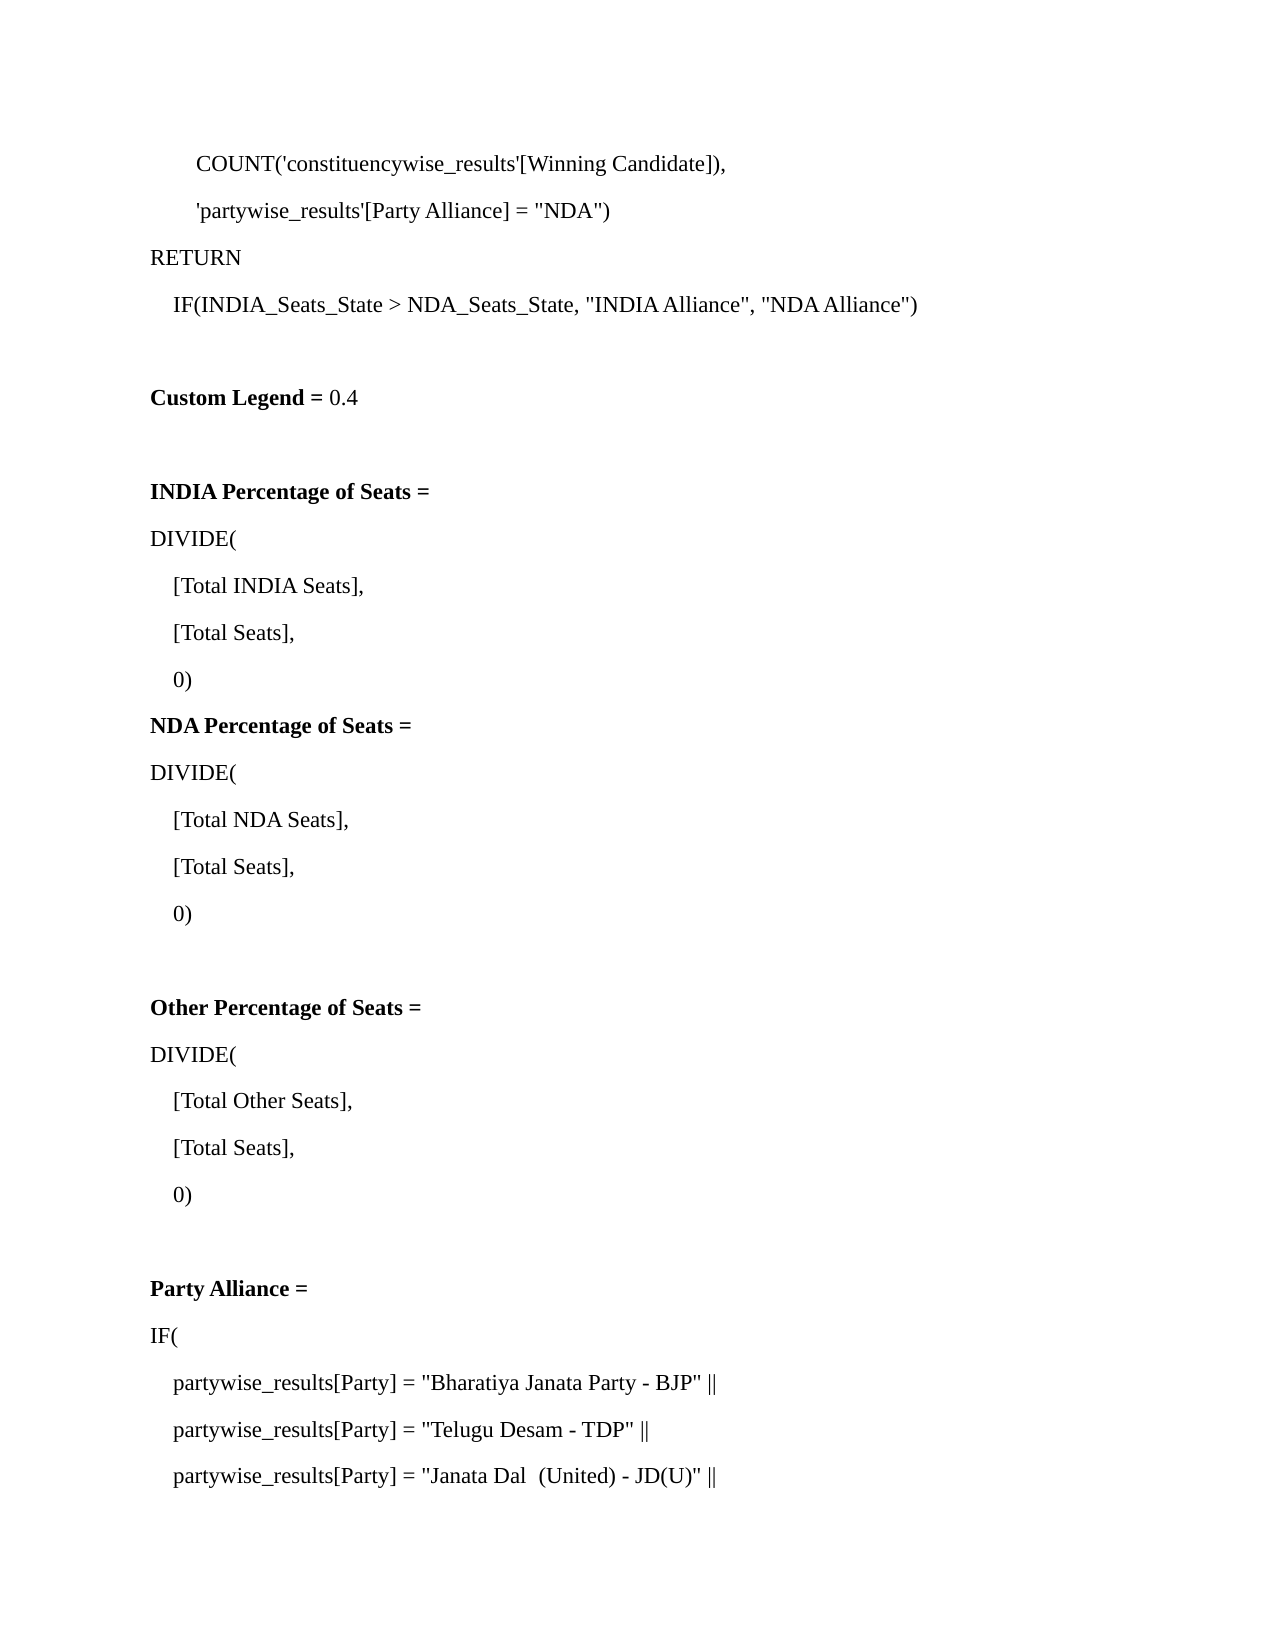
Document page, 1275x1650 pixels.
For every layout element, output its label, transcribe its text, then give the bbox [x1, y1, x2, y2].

text NDA Percentage of Seats = [150, 712, 1125, 739]
text [Total Seats], [150, 1134, 1125, 1161]
text 0) [150, 666, 1125, 692]
text partywise_results[Party] = "Telugu Desam - TDP" || [150, 1416, 1125, 1442]
text [Total Seats], [150, 619, 1125, 645]
text [Total INDIA Seats], [150, 572, 1125, 598]
text IF(INDIA_Seats_State > NDA_Seats_State, "INDIA Alliance", "NDA Alliance") [150, 291, 1125, 317]
text Other Percentage of Seats = [150, 994, 1125, 1020]
text [Total Other Seats], [150, 1087, 1125, 1114]
text 'partywise_results'[Party Alliance] = "NDA") [150, 197, 1125, 223]
text partywise_results[Party] = "Janata Dal (United) - JD(U)" || [150, 1462, 1125, 1489]
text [150, 150, 1125, 176]
text INDIA Percentage of Seats = [150, 478, 1125, 504]
text 0) [150, 900, 1125, 926]
text DIVIDE( [150, 525, 1125, 551]
text Party Alliance = [150, 1275, 1125, 1301]
text [Total Seats], [150, 853, 1125, 879]
text RETURN [150, 244, 1125, 270]
text DIVIDE( [150, 1041, 1125, 1067]
text [Total NDA Seats], [150, 806, 1125, 833]
text 0) [150, 1181, 1125, 1208]
text Custom Legend = 0.4 [150, 384, 1125, 411]
text partywise_results[Party] = "Bharatiya Janata Party - BJP" || [150, 1369, 1125, 1395]
text IF( [150, 1322, 1125, 1348]
text DIVIDE( [150, 759, 1125, 786]
